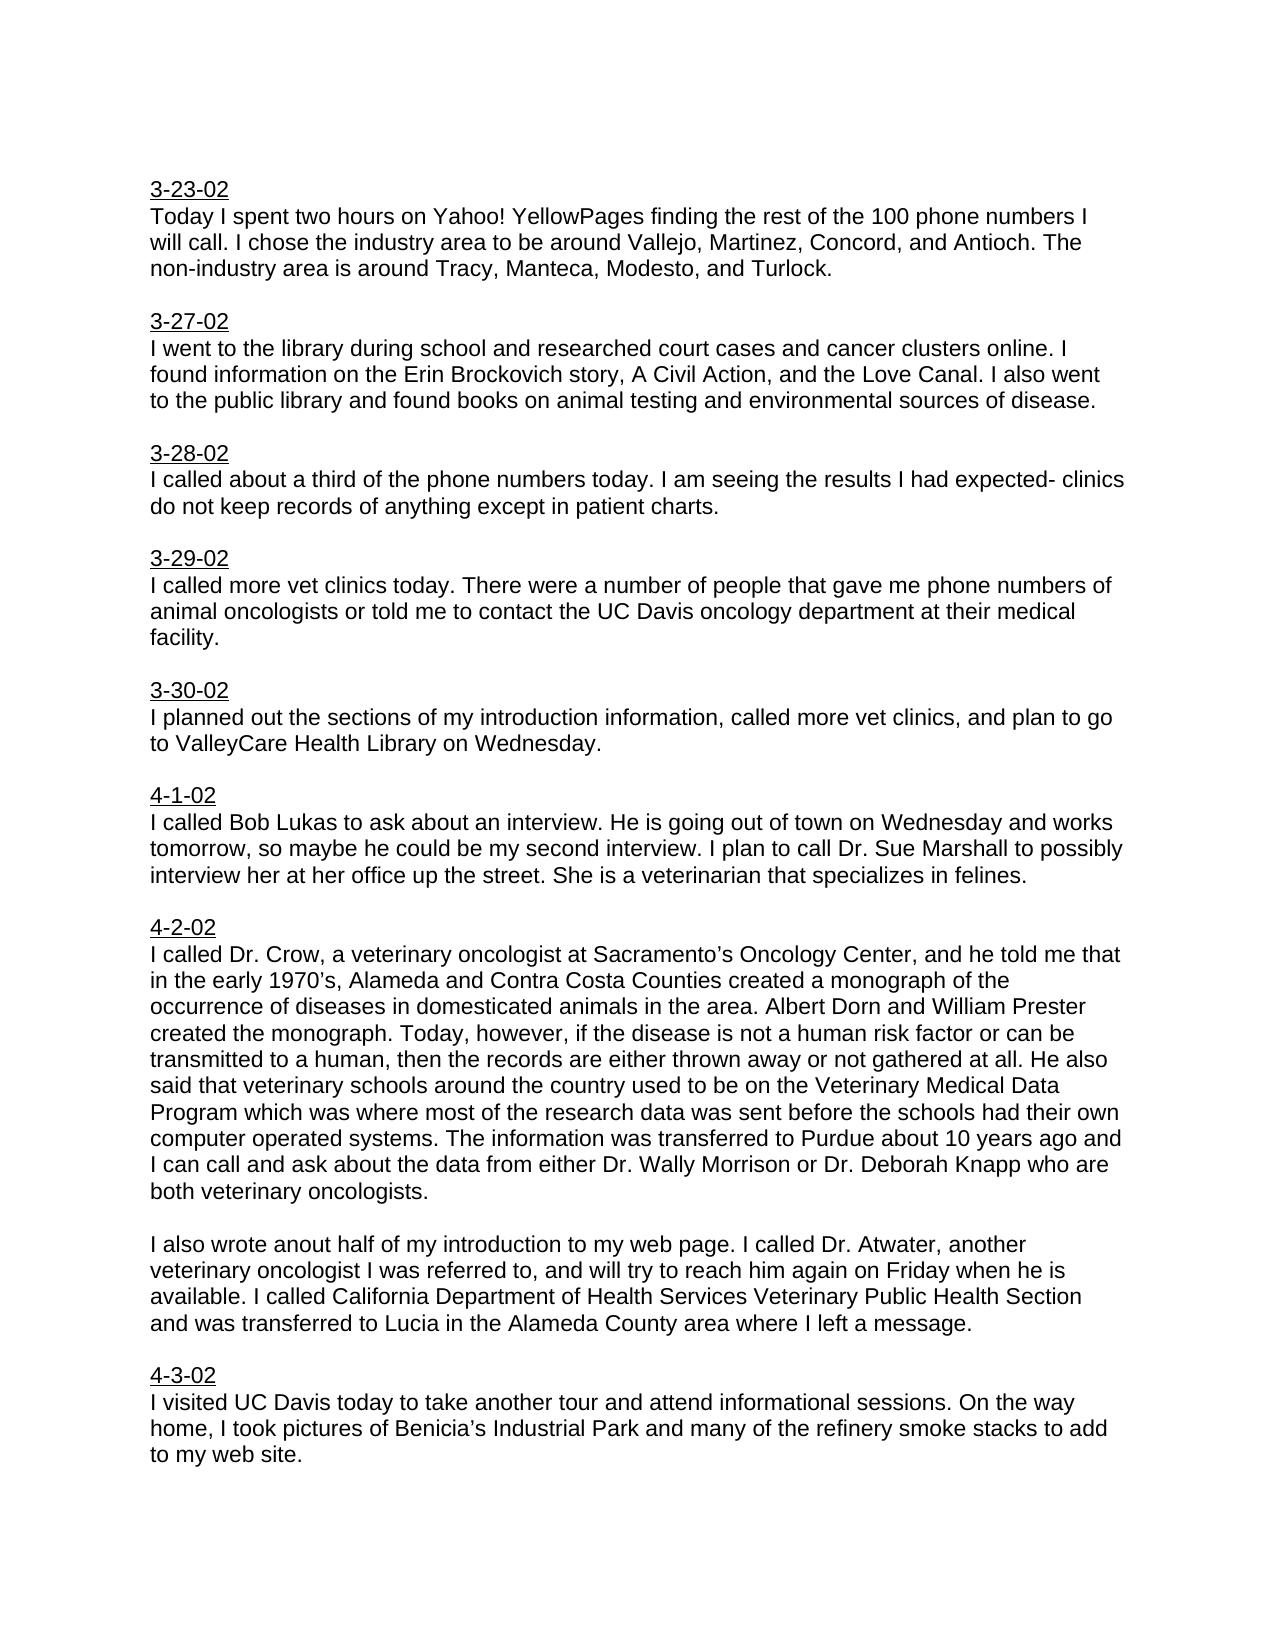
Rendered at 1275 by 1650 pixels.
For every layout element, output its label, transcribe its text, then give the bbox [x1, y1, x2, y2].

text 4-1-02 [150, 782, 1125, 809]
text I planned out the sections of my introduction information, called more vet clinics, and plan to go to ValleyCare Health Library on Wednesday. [150, 703, 1125, 756]
text I visited UC Davis today to take another tour and attend informational sessions. On the way home, I took pictures of Benicia’s Industrial Park and many of the refinery smoke stacks to add to my web site. [150, 1389, 1125, 1468]
text 3-23-02 [150, 176, 1125, 203]
text I also wrote anout half of my introduction to my web page. I called Dr. Atwater, another veterinary oncologist I was referred to, and will try to reach him again on Friday when he is available. I called California Department of Health Services Veterinary Public Health Section and was transferred to Lucia in the Alameda County area where I left a message. [150, 1231, 1125, 1336]
text 3-30-02 [150, 677, 1125, 703]
text 4-3-02 [150, 1362, 1125, 1389]
text Today I spent two hours on Yahoo! YellowPages finding the rest of the 100 phone numbers I will call. I chose the industry area to be around Vallejo, Martinez, Concord, and Antioch. The non-industry area is around Tracy, Manteca, Modesto, and Turlock. [150, 203, 1125, 282]
text I called Bob Lukas to ask about an interview. He is going out of town on Wednesday and works tomorrow, so maybe he could be my second interview. I plan to call Dr. Sue Marshall to possibly interview her at her office up the street. She is a veterinarian that specializes in felines. [150, 809, 1125, 888]
text 4-2-02 [150, 914, 1125, 941]
text 3-27-02 [150, 308, 1125, 334]
text 3-29-02 [150, 545, 1125, 572]
text I called about a third of the phone numbers today. I am seeing the results I had expected- clinics do not keep records of anything except in patient charts. [150, 466, 1125, 519]
text I went to the library during school and researched court cases and cancer clusters online. I found information on the Erin Brockovich story, A Civil Action, and the Love Canal. I also went to the public library and found books on animal testing and environmental sources of disease. [150, 334, 1125, 413]
text I called more vet clinics today. There were a number of people that gave me phone numbers of animal oncologists or told me to contact the UC Davis oncology department at their medical facility. [150, 572, 1125, 651]
text I called Dr. Crow, a veterinary oncologist at Sacramento’s Oncology Center, and he told me that in the early 1970’s, Alameda and Contra Costa Counties created a monograph of the occurrence of diseases in domesticated animals in the area. Albert Dorn and William Prester created the monograph. Today, however, if the disease is not a human risk factor or can be transmitted to a human, then the records are either thrown away or not gathered at all. He also said that veterinary schools around the country used to be on the Veterinary Medical Data Program which was where most of the research data was sent before the schools had their own computer operated systems. The information was transferred to Purdue about 10 years ago and I can call and ask about the data from either Dr. Wally Morrison or Dr. Deborah Knapp who are both veterinary oncologists. [150, 941, 1125, 1204]
text 3-28-02 [150, 440, 1125, 466]
